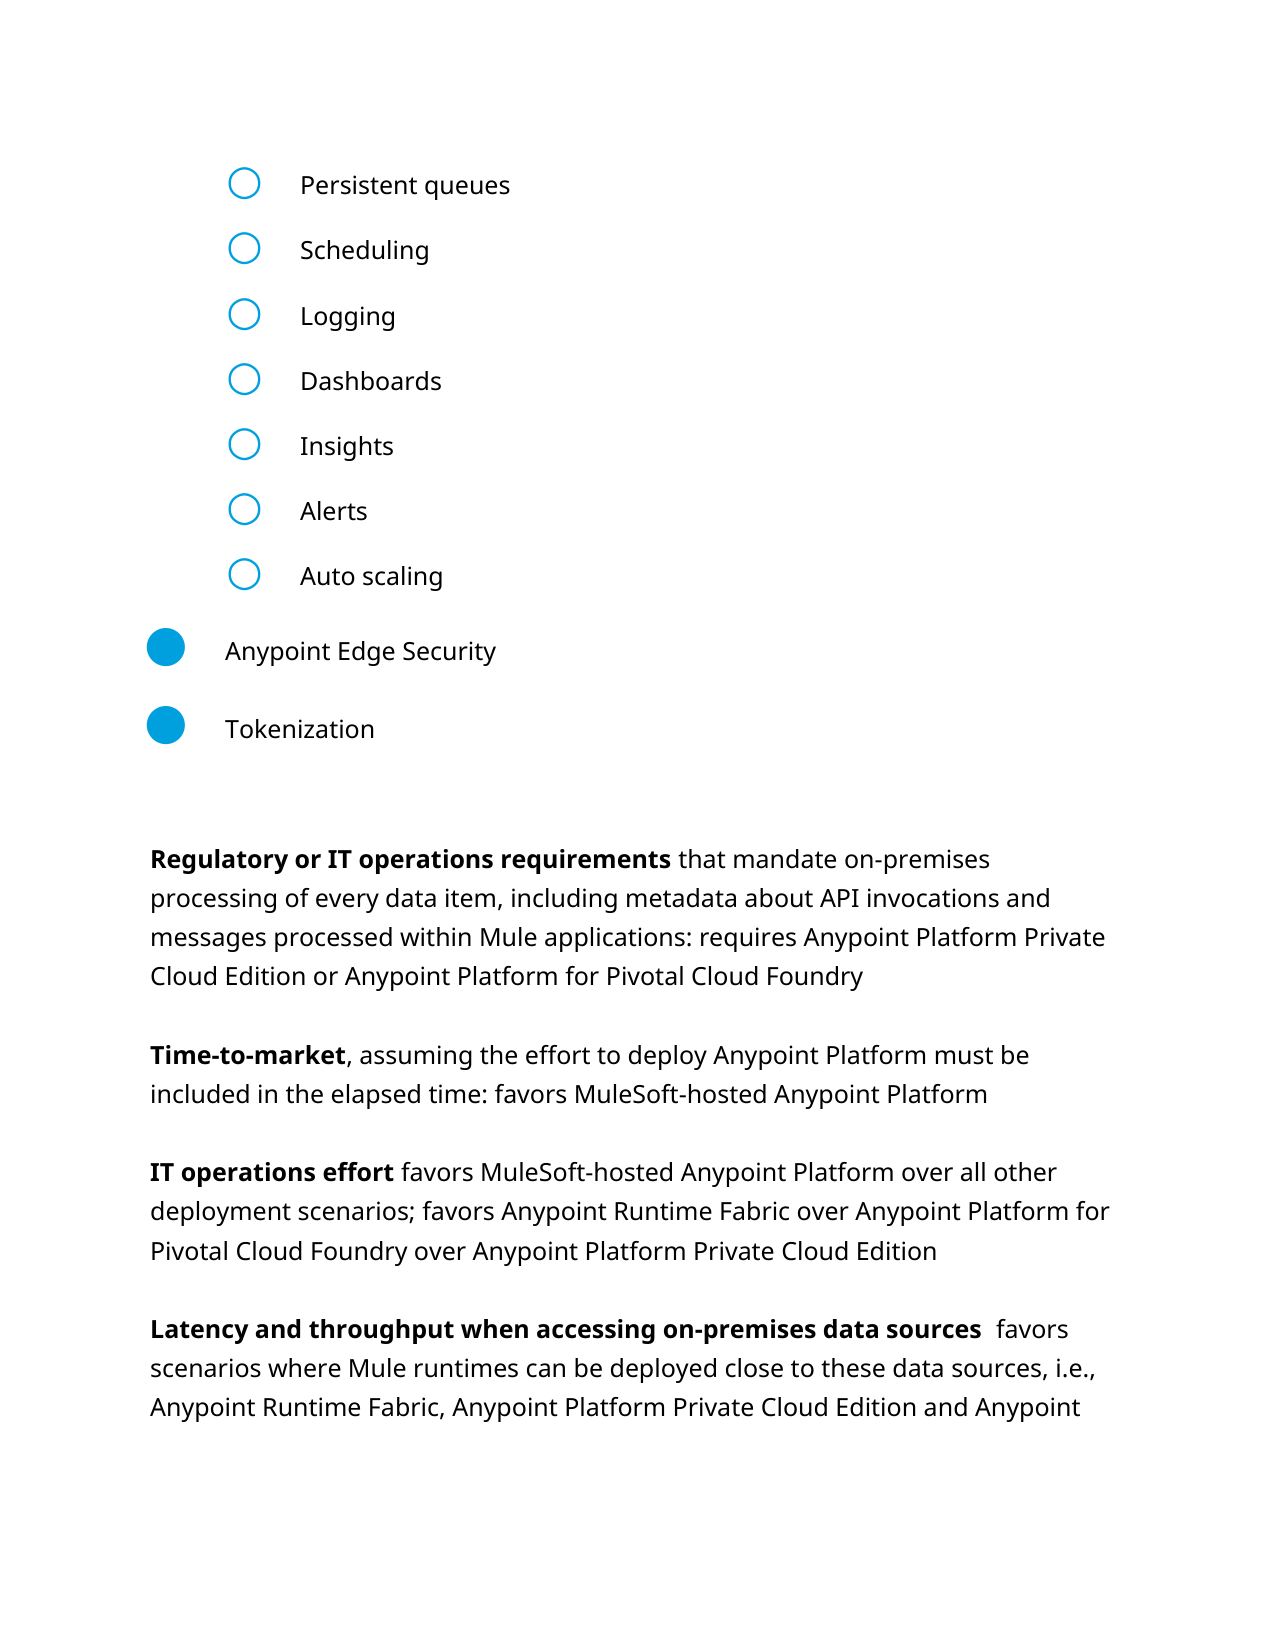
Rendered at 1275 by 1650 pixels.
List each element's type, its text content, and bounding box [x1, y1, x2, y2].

list Logging [262, 280, 1125, 337]
list Anypoint Edge Security [187, 606, 1125, 674]
list Persistent queues [262, 150, 1125, 207]
text Time-to-market, assuming the effort to deploy Anypoint Platform must be included in the elapsed time: favors MuleSoft-hosted Anypoint Platform [150, 1037, 1125, 1111]
list Alerts [262, 476, 1125, 533]
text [150, 1311, 1125, 1424]
list Tokenization [187, 685, 1125, 753]
list Dashboards [262, 346, 1125, 402]
text IT operations effort favors MuleSoft-hosted Anypoint Platform over all other deployment scenarios; favors Anypoint Runtime Fabric over Anypoint Platform for Pivotal Cloud Foundry over Anypoint Platform Private Cloud Edition [150, 1155, 1125, 1267]
text Regulatory or IT operations requirements that mandate on-premises processing of every data item, including metadata about API invocations and messages processed within Mule applications: requires Anypoint Platform Private Cloud Edition or Anypoint Platform for Pivotal Cloud Foundry [150, 841, 1125, 993]
list Insights [262, 411, 1125, 468]
list Auto scaling [262, 541, 1125, 598]
list Scheduling [262, 215, 1125, 272]
